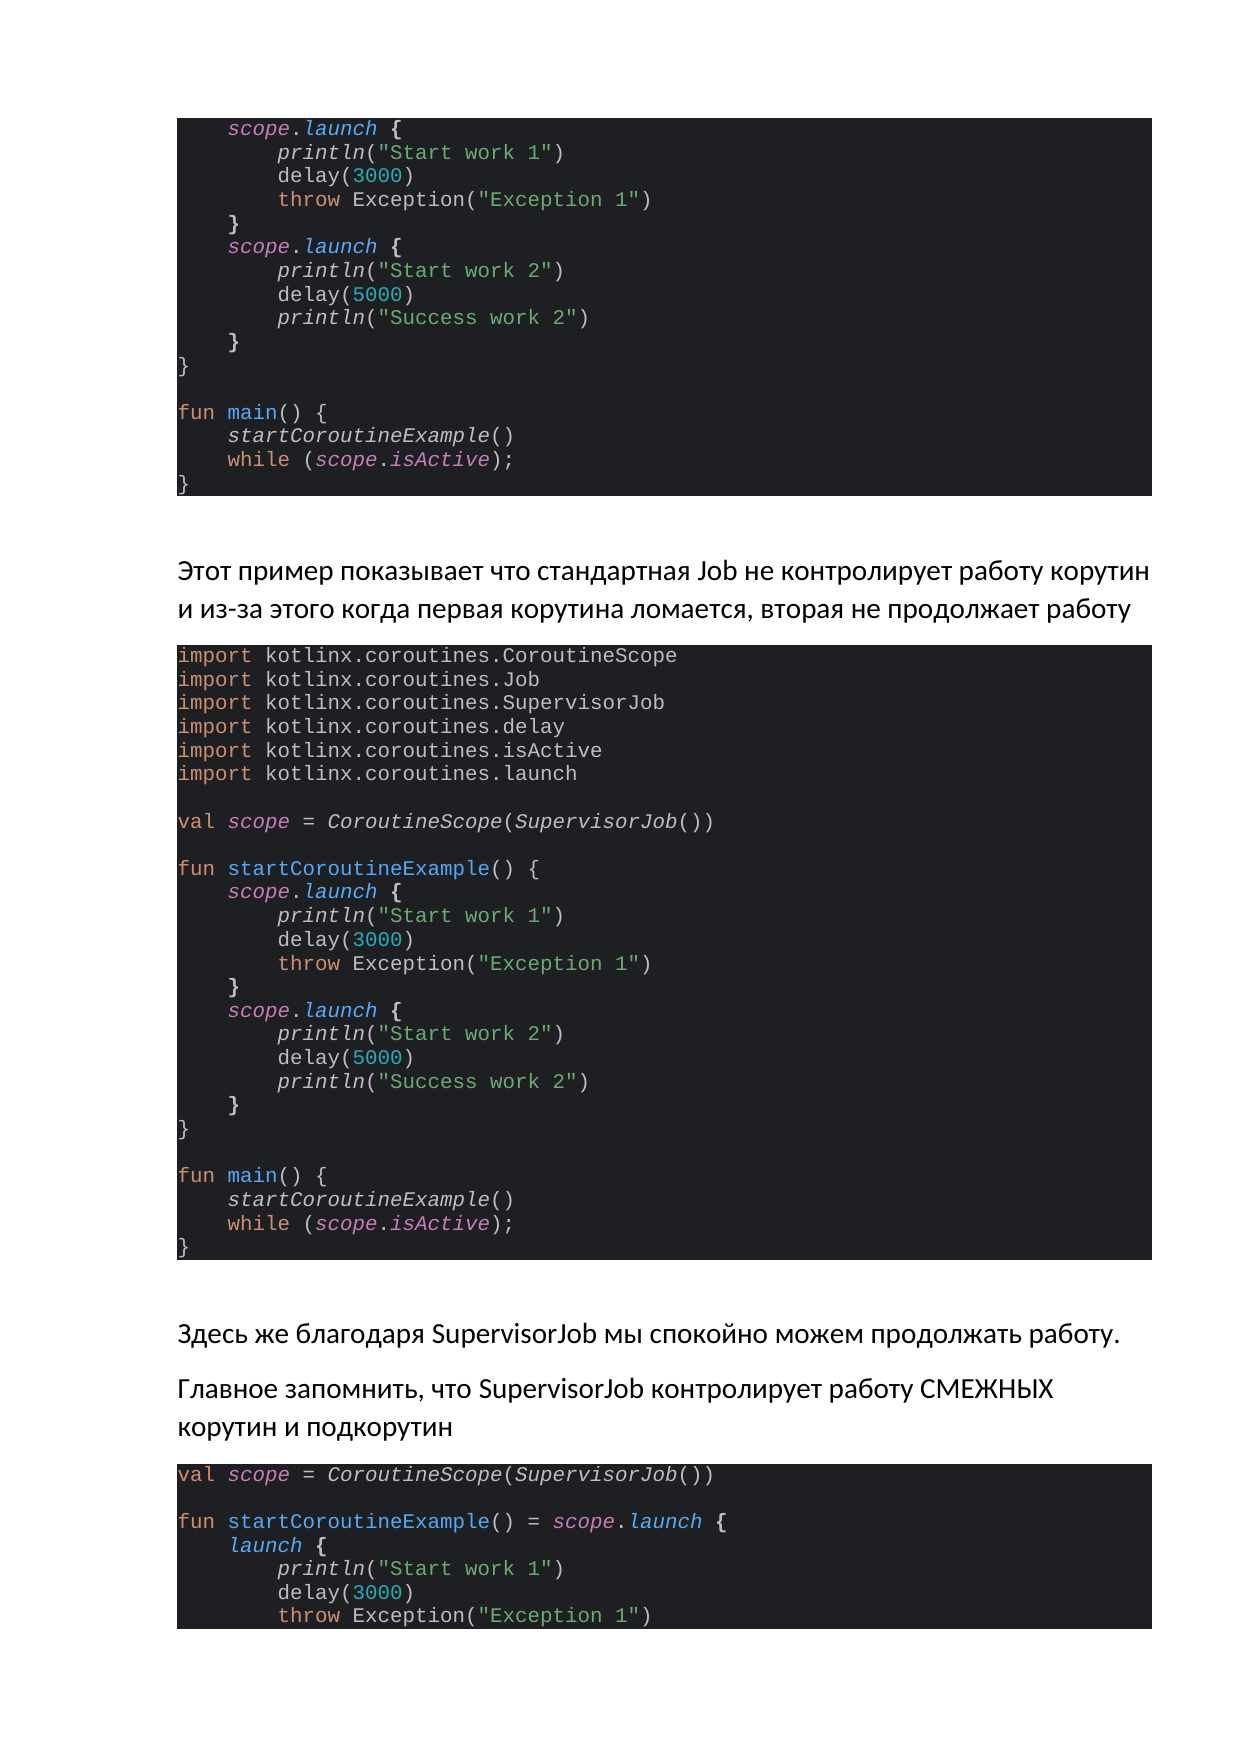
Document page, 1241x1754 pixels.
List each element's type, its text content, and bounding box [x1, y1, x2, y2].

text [177, 1464, 1152, 1629]
text Здесь же благодаря SupervisorJob мы спокойно можем продолжать работу. [177, 1315, 1152, 1351]
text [177, 118, 1152, 496]
text import kotlinx.coroutines.CoroutineScope import kotlinx.coroutines.Job import kotlinx.coroutines.SupervisorJob import kotlinx.coroutines.delay import kotlinx.coroutines.isActive import kotlinx.coroutines.launch val scope = CoroutineScope(SupervisorJob()) fun startCoroutineExample() { scope.launch { println("Start work 1") delay(3000) throw Exception("Exception 1") } scope.launch { println("Start work 2") delay(5000) println("Success work 2") } } fun main() { startCoroutineExample() while (scope.isActive); } [177, 645, 1152, 1260]
text Этот пример показывает что стандартная Job не контролирует работу корутин и из-за этого когда первая корутина ломается, вторая не продолжает работу [177, 552, 1152, 626]
text Главное запомнить, что SupervisorJob контролирует работу СМЕЖНЫХ корутин и подкорутин [177, 1370, 1152, 1444]
